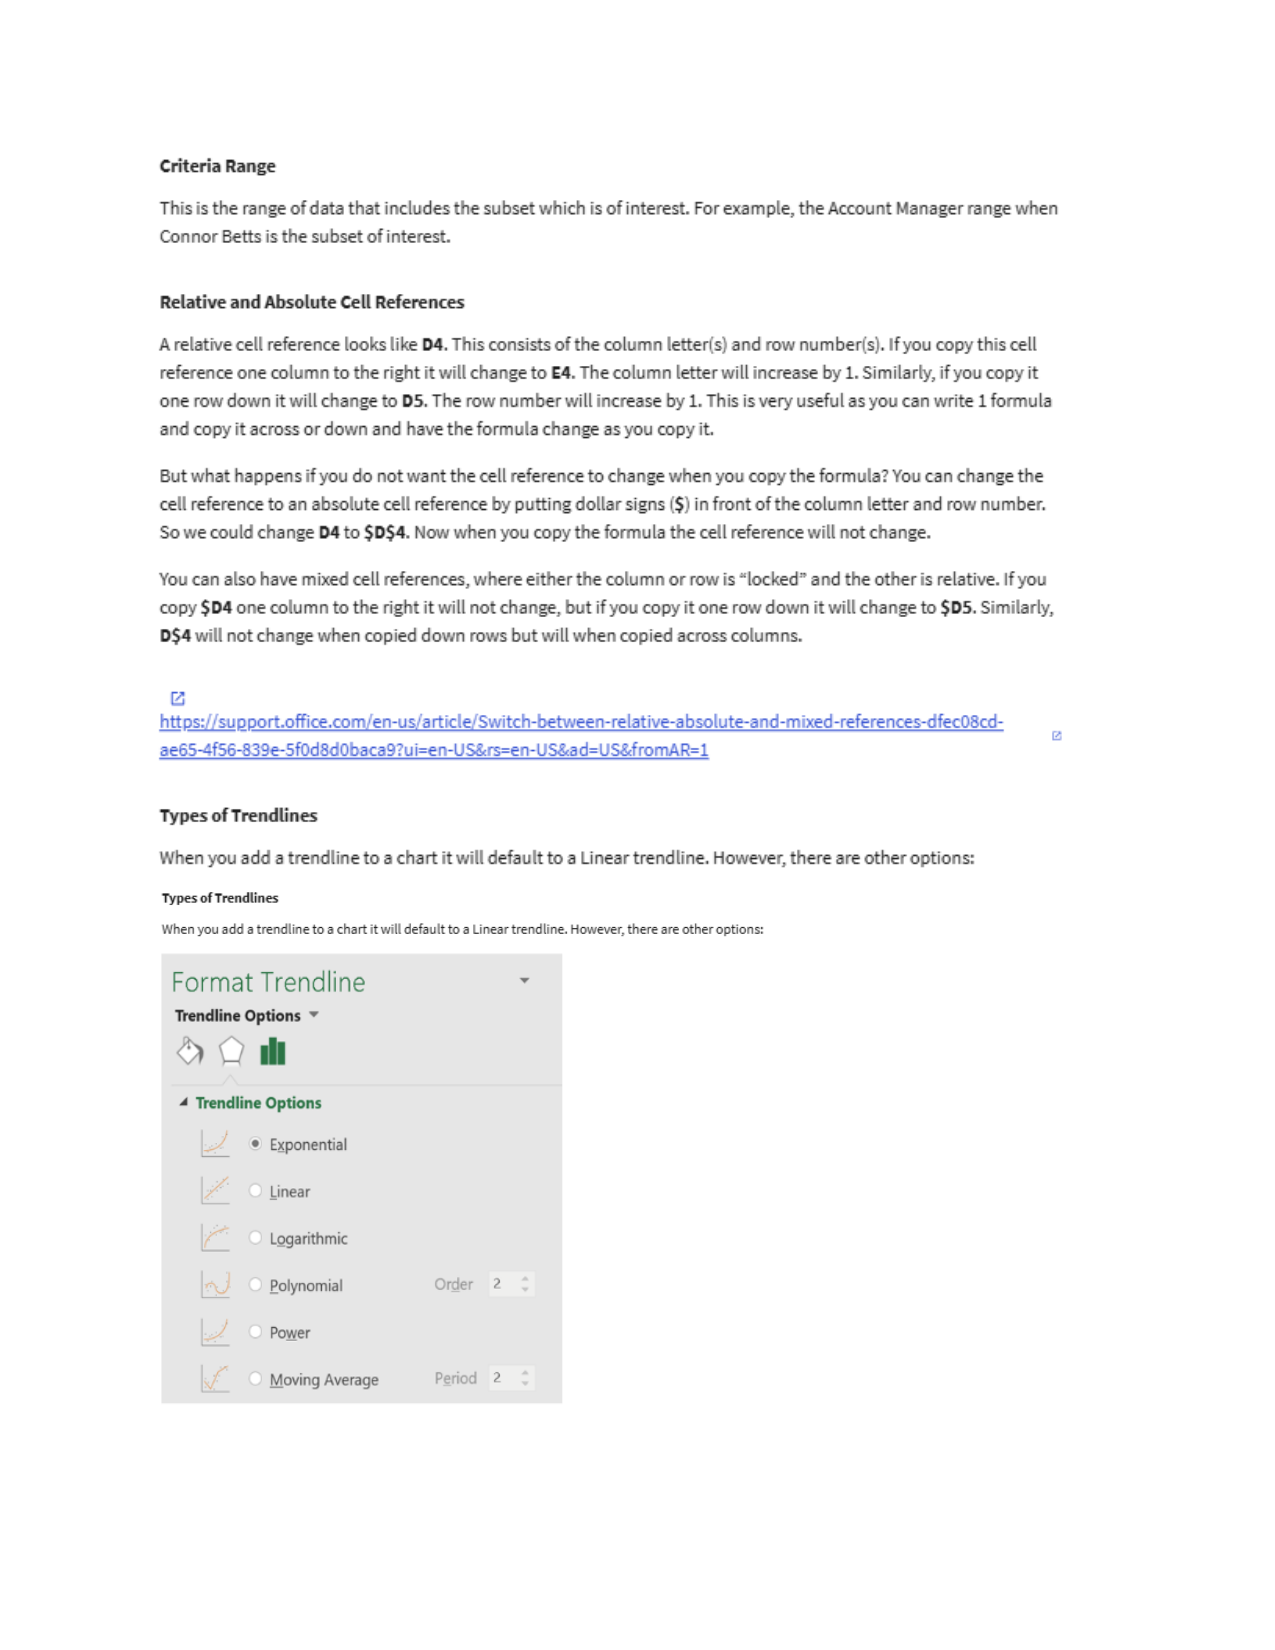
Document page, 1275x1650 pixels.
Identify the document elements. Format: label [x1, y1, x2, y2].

picture [150, 150, 1087, 869]
picture [150, 890, 776, 1416]
